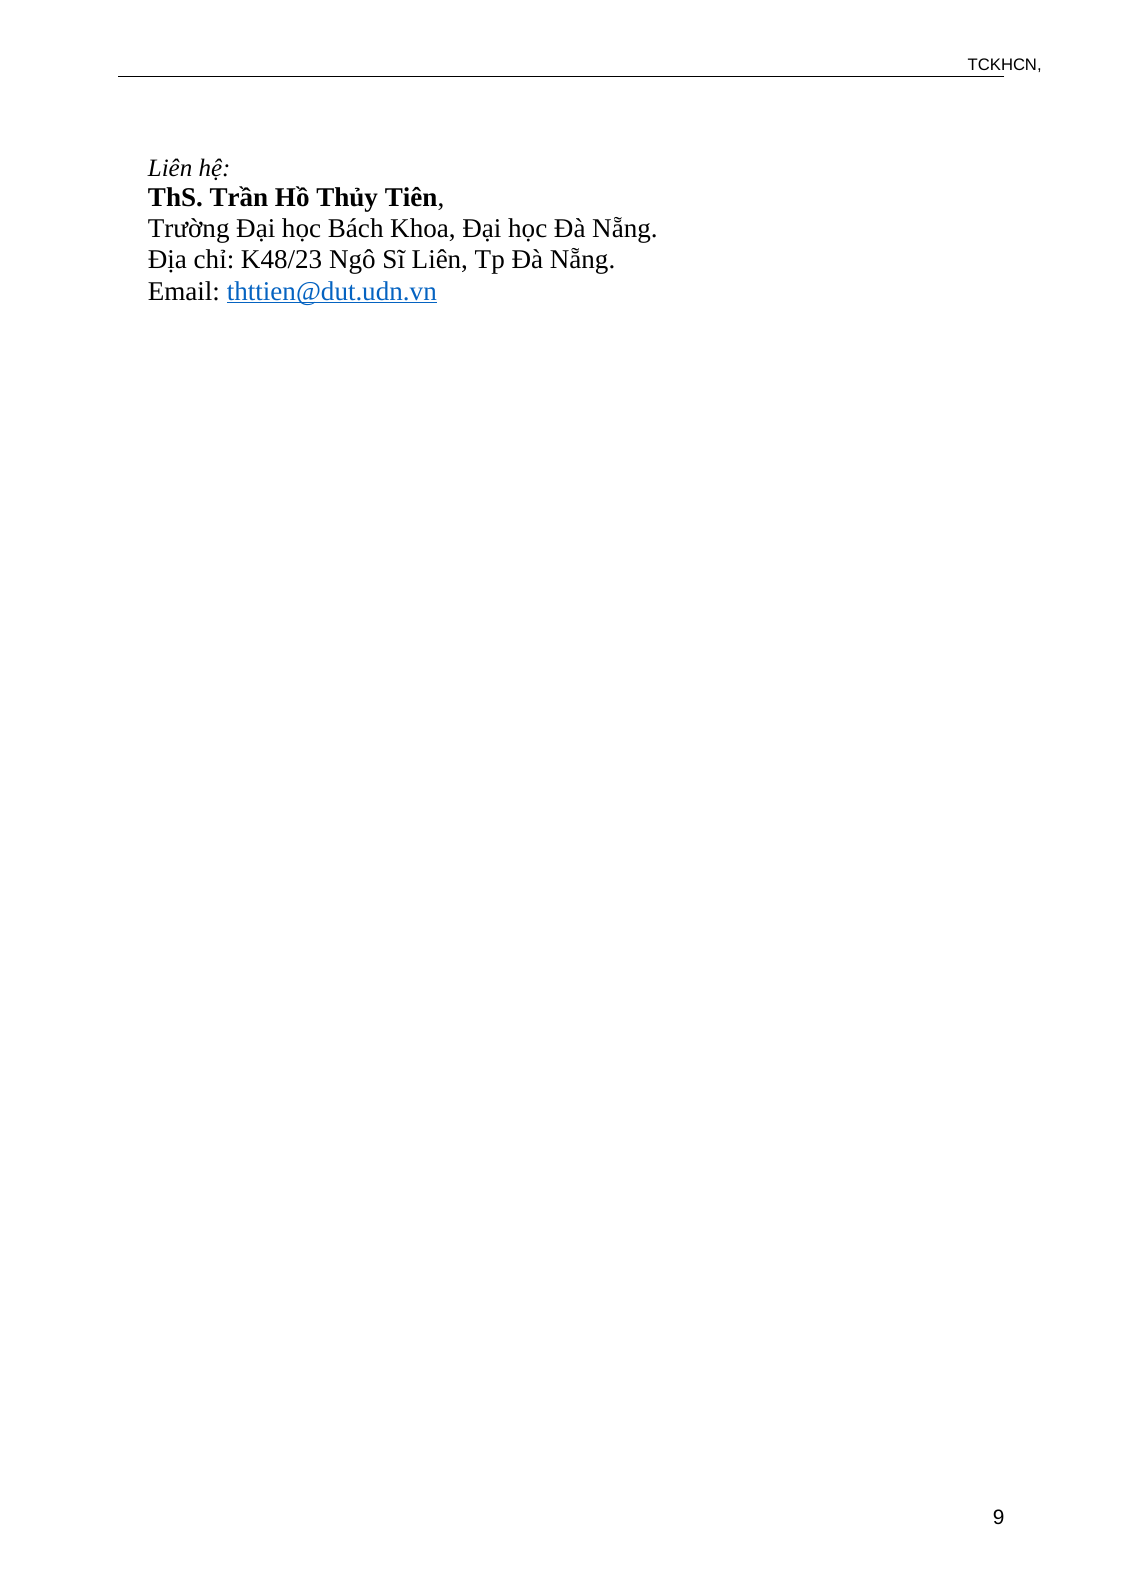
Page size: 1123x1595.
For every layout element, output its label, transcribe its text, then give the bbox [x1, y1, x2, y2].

text Địa chỉ: K48/23 Ngô Sĩ Liên, Tp Đà Nẵng. [148, 244, 1004, 275]
text Email: thttien@dut.udn.vn [148, 275, 1004, 306]
text Liên hệ: [148, 153, 1004, 181]
text Trường Đại học Bách Khoa, Đại học Đà Nẵng. [148, 212, 1004, 244]
text ThS. Trần Hồ Thủy Tiên, [148, 181, 1004, 212]
